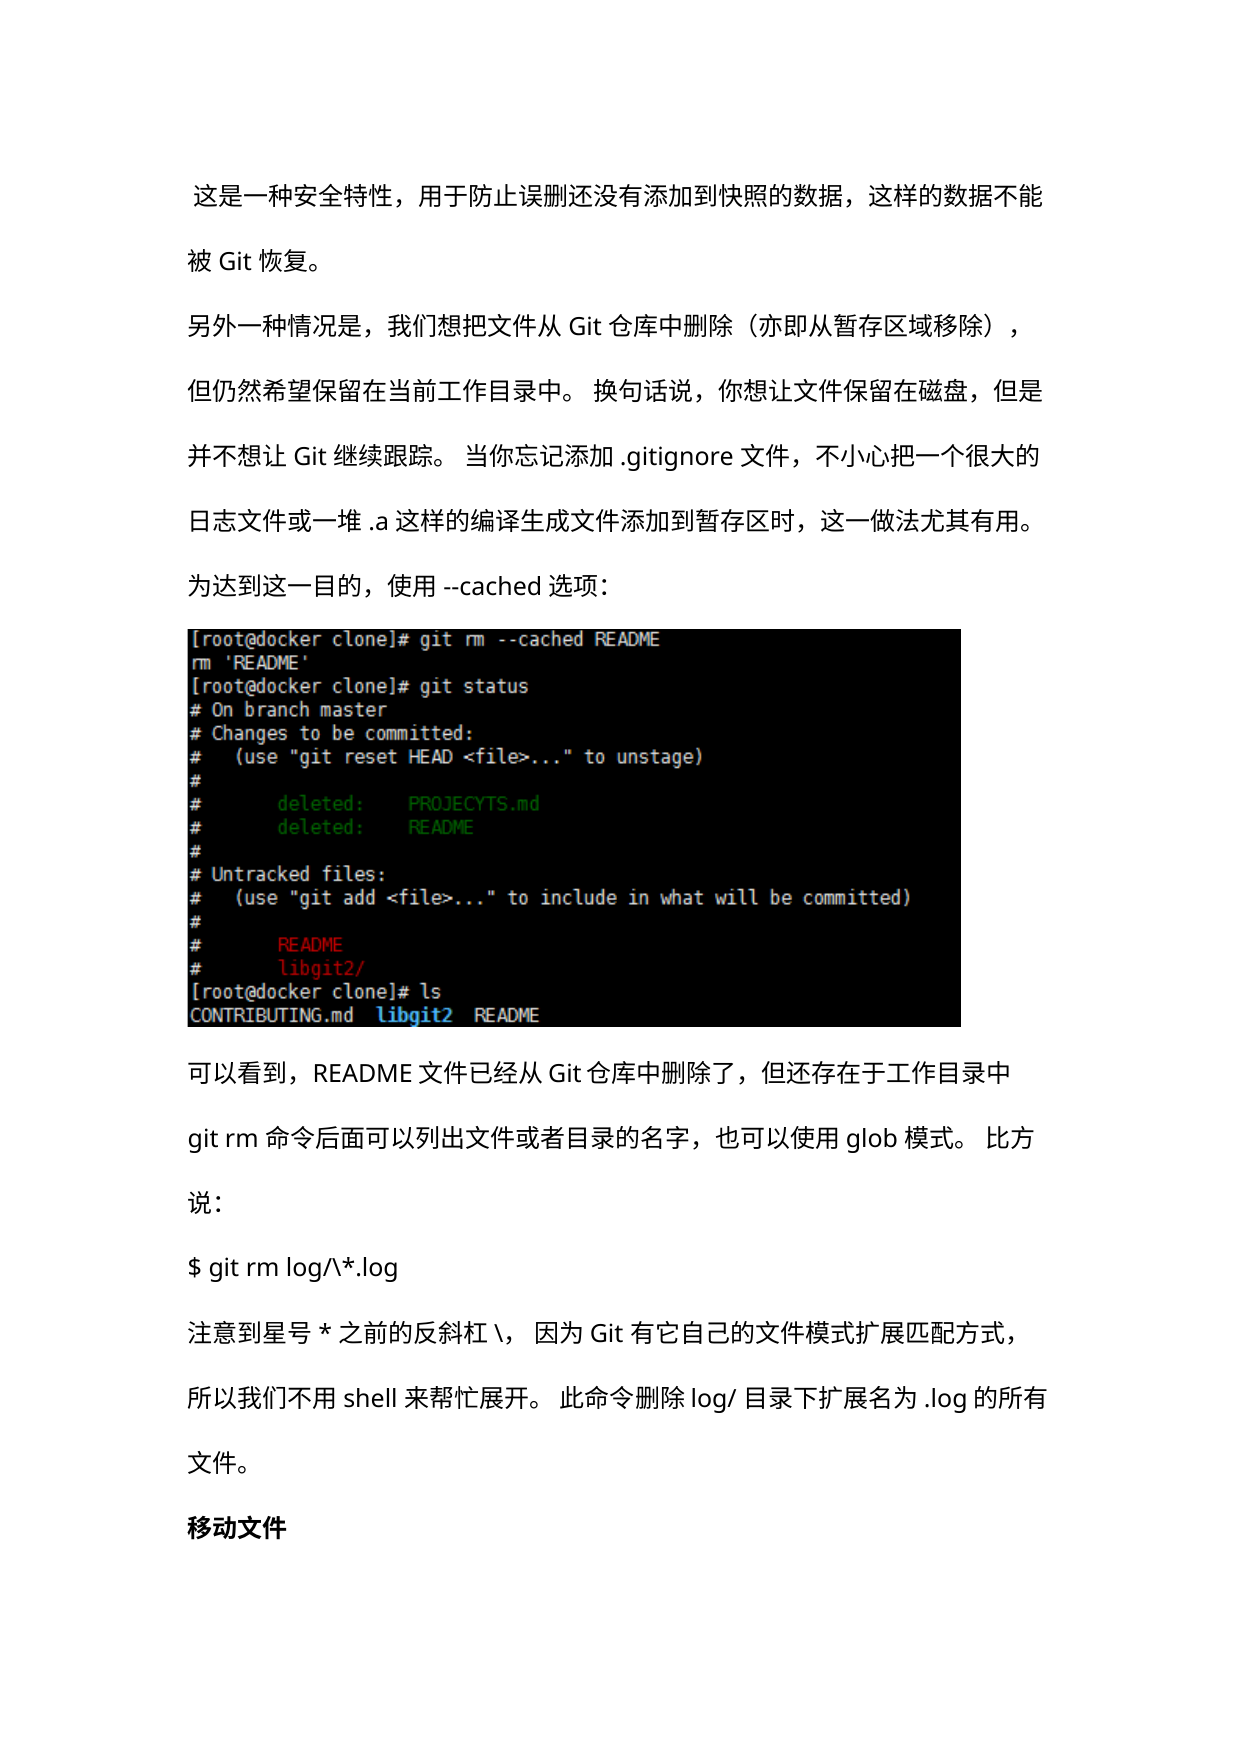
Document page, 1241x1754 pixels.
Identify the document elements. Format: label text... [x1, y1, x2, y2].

picture [187, 629, 961, 1027]
text 移动文件 [187, 1494, 1053, 1559]
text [187, 162, 1053, 292]
text 另外一种情况是，我们想把文件从 Git 仓库中删除（亦即从暂存区域移除），但仍然希望保留在当前工作目录中。 换句话说，你想让文件保留在磁盘，但是并不想让 Git 继续跟踪。 当你忘记添加 .gitignore 文件，不小心把一个很大的日志文件或一堆 .a 这样的编译生成文件添加到暂存区时，这一做法尤其有用。 为达到这一目的，使用 --cached 选项： [187, 292, 1053, 617]
text git rm 命令后面可以列出文件或者目录的名字，也可以使用 glob 模式。 比方说： [187, 1104, 1053, 1234]
text 可以看到，README文件已经从Git仓库中删除了，但还存在于工作目录中 [187, 1039, 1053, 1104]
text $ git rm log/\*.log [187, 1234, 1053, 1299]
text 注意到星号 * 之前的反斜杠 \， 因为 Git 有它自己的文件模式扩展匹配方式，所以我们不用 shell 来帮忙展开。 此命令删除 log/ 目录下扩展名为 .log 的所有文件。 [187, 1299, 1053, 1494]
